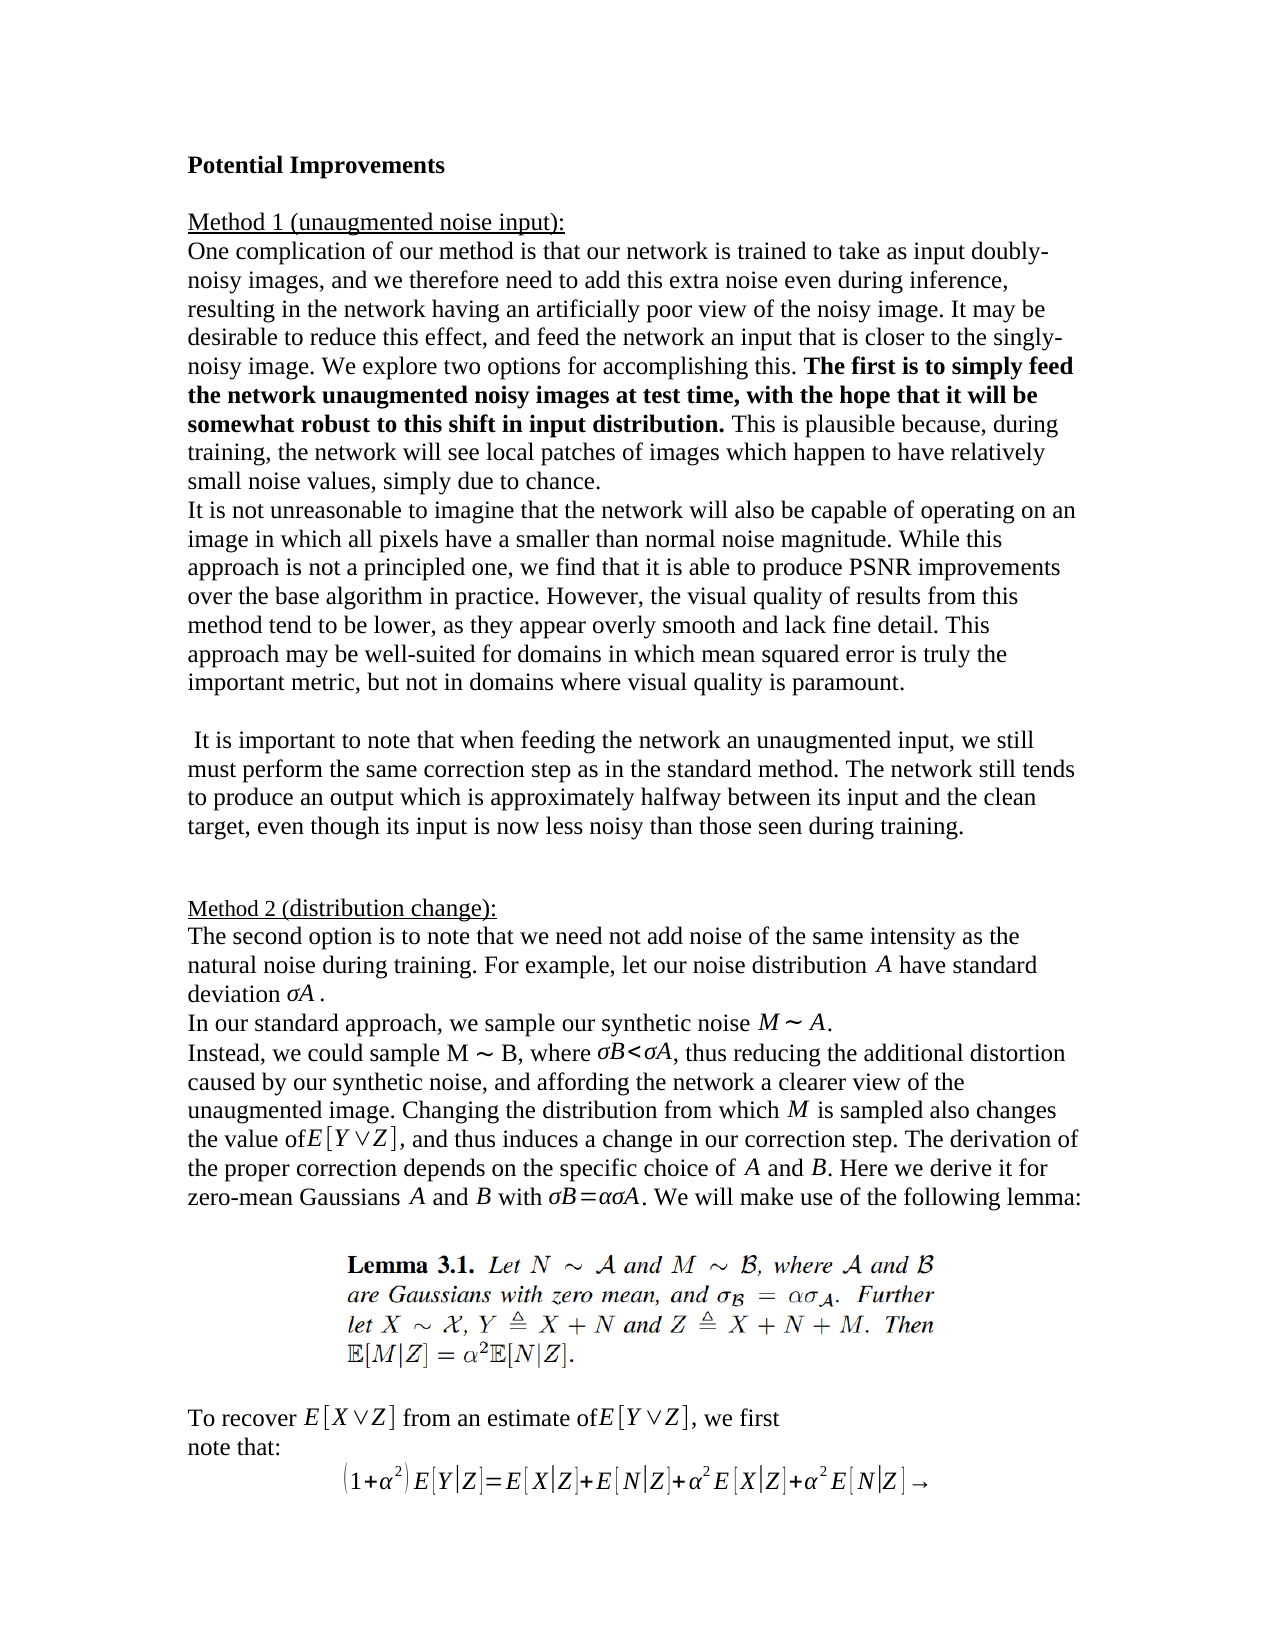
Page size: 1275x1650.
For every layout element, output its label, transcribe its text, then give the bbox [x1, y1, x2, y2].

text The second option is to note that we need not add noise of the same intensity as the natural noise during training. For example, let our noise distribution have standard deviation In our standard approach, we sample our synthetic noise . Instead, we could sample M ∼ B, where , thus reducing the additional distortion caused by our synthetic noise, and affording the network a clearer view of the unaugmented image. Changing the distribution from which is sampled also changes the value of and thus induces a change in our correction step. The derivation of the proper correction depends on the specific choice of and . Here we derive it for zero-mean Gaussians and with . We will make use of the following lemma: [187, 921, 1087, 1210]
picture [330, 1239, 945, 1375]
text It is important to note that when feeding the network an unaugmented input, we still must perform the same correction step as in the standard method. The network still tends to produce an output which is approximately halfway between its input and the clean target, even though its input is now less noisy than those seen during training. [187, 725, 1087, 840]
text It is not unreasonable to imagine that the network will also be capable of operating on an image in which all pixels have a smaller than normal noise magnitude. While this approach is not a principled one, we find that it is able to produce PSNR improvements over the base algorithm in practice. However, the visual quality of results from this method tend to be lower, as they appear overly smooth and lack fine detail. This approach may be well-suited for domains in which mean squared error is truly the important metric, but not in domains where visual quality is paramount. [187, 495, 1087, 696]
text To recover from an estimate of we first note that: [187, 1403, 1087, 1461]
text Potential Improvements [187, 150, 1087, 207]
text Method 1 (unaugmented noise input): One complication of our method is that our network is trained to take as input doubly-noisy images, and we therefore need to add this extra noise even during inference, resulting in the network having an artificially poor view of the noisy image. It may be desirable to reduce this effect, and feed the network an input that is closer to the singly-noisy image. We explore two options for accomplishing this. The first is to simply feed the network unaugmented noisy images at test time, with the hope that it will be somewhat robust to this shift in input distribution. This is plausible because, during training, the network will see local patches of images which happen to have relatively small noise values, simply due to chance. [187, 207, 1087, 495]
text Method 2 (distribution change): [187, 893, 1087, 921]
